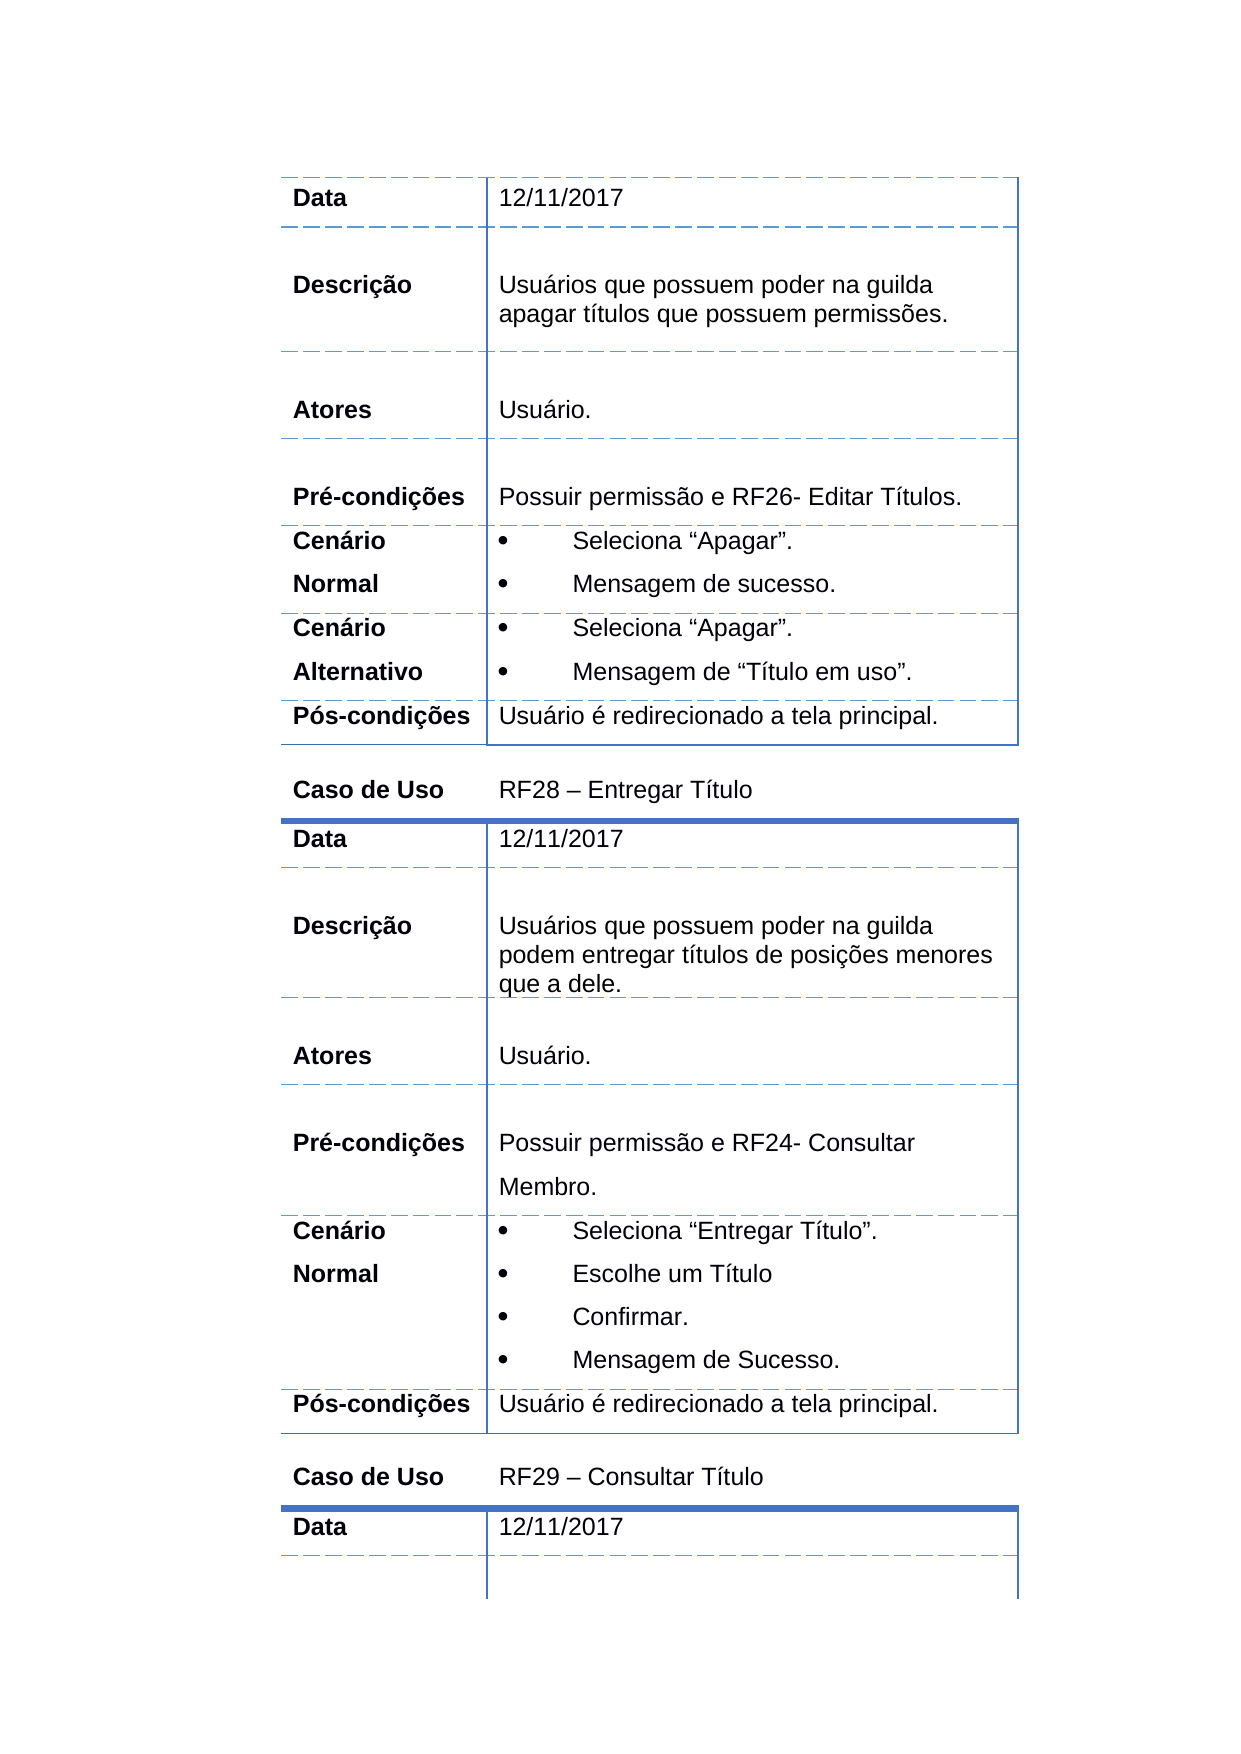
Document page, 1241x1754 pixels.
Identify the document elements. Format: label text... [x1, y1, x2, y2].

table_cell [488, 438, 1017, 482]
table_cell Pós-condições [281, 1389, 486, 1432]
table_cell [488, 1555, 1017, 1599]
table_header RF28 – Entregar Título [487, 775, 1018, 818]
table_header Caso de Uso [281, 775, 487, 818]
table_cell Usuário é redirecionado a tela principal. [488, 700, 1017, 744]
table_cell Atores [281, 395, 486, 438]
table_cell Pós-condições [281, 700, 486, 744]
table_cell Seleciona “Apagar”. Mensagem de sucesso. [488, 525, 1017, 612]
table_cell Usuários que possuem poder na guilda podem entregar títulos de posições menores que a dele. [488, 911, 1017, 997]
table_cell Data [281, 177, 486, 226]
table_cell Pré-condições [281, 1129, 486, 1214]
table_cell 12/11/2017 [488, 824, 1017, 867]
table_cell Cenário Alternativo [281, 613, 486, 700]
table_cell Usuário. [488, 1041, 1017, 1084]
table_cell Data [281, 1512, 486, 1554]
table_cell Usuário. [488, 395, 1017, 438]
table_cell [488, 1084, 1017, 1128]
table_header RF29 – Consultar Título [487, 1462, 1018, 1505]
table_cell Possuir permissão e RF26- Editar Títulos. [488, 482, 1017, 525]
table_header Caso de Uso [281, 1462, 487, 1505]
table_cell 12/11/2017 [488, 177, 1017, 226]
table_cell Seleciona “Apagar”. Mensagem de “Título em uso”. [488, 613, 1017, 700]
table_cell Descrição [281, 911, 486, 997]
table_cell Cenário Normal [281, 1215, 486, 1388]
table_cell [488, 226, 1017, 271]
table_cell Cenário Normal [281, 525, 486, 612]
table_cell Usuário é redirecionado a tela principal. [488, 1389, 1017, 1432]
table_cell [488, 867, 1017, 911]
table_cell Seleciona “Entregar Título”. Escolhe um Título Confirmar. Mensagem de Sucesso. [488, 1215, 1017, 1388]
table_cell Atores [281, 1041, 486, 1084]
table_cell Possuir permissão e RF24- Consultar Membro. [488, 1129, 1017, 1214]
table_cell [281, 438, 486, 482]
table_cell 12/11/2017 [488, 1512, 1017, 1554]
table_cell [488, 351, 1017, 395]
table_cell Usuários que possuem poder na guilda apagar títulos que possuem permissões. [488, 271, 1017, 351]
table_cell Data [281, 824, 486, 867]
table_cell [281, 867, 486, 911]
table_cell [281, 1555, 486, 1599]
table_cell [281, 997, 486, 1041]
table_cell [281, 226, 486, 271]
table_cell Descrição [281, 271, 486, 351]
table_cell Pré-condições [281, 482, 486, 525]
table_cell [281, 1084, 486, 1128]
table_cell [488, 997, 1017, 1041]
table_cell [281, 351, 486, 395]
